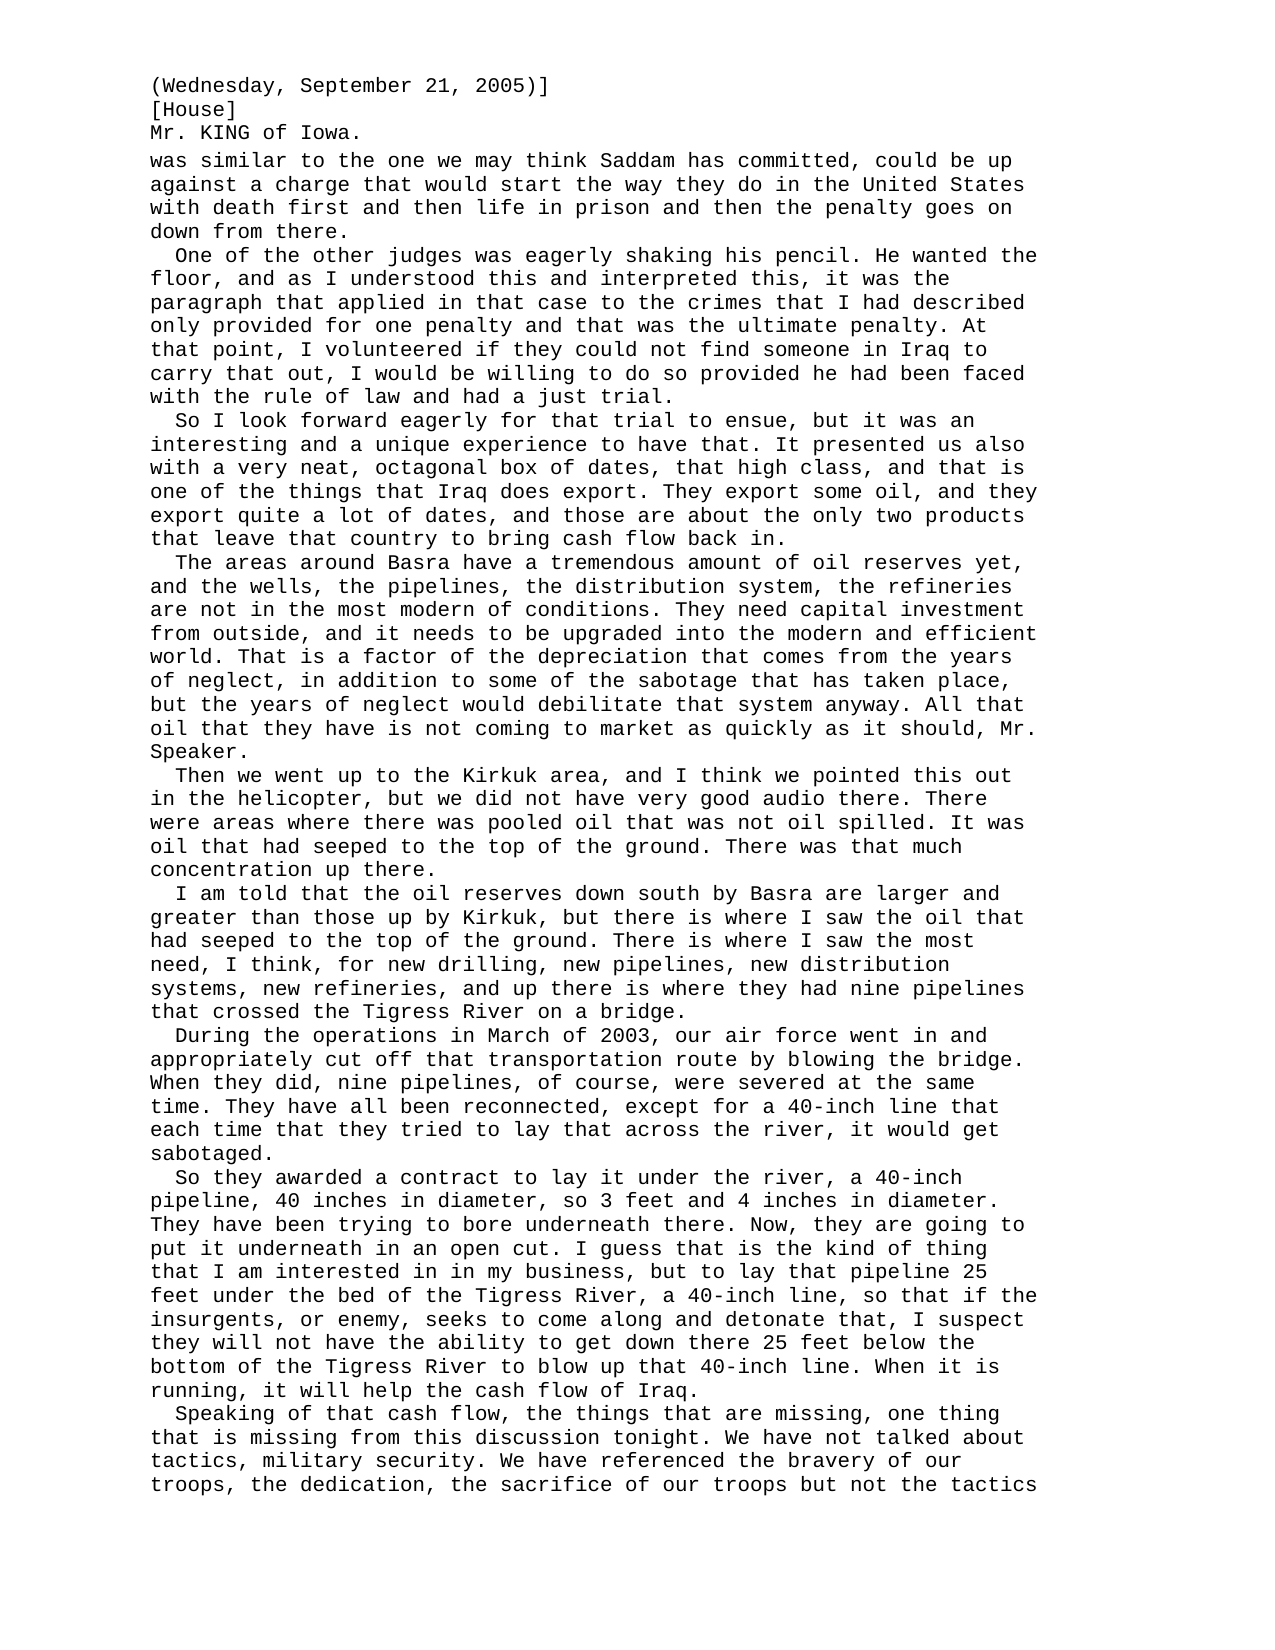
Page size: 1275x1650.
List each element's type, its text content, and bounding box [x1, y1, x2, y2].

text export quite a lot of dates, and those are about the only two products [150, 505, 1125, 528]
text and the wells, the pipelines, the distribution system, the refineries [150, 576, 1125, 599]
text from outside, and it needs to be upgraded into the modern and efficient [150, 623, 1125, 647]
text with a very neat, octagonal box of dates, that high class, and that is [150, 457, 1125, 481]
text I am told that the oil reserves down south by Basra are larger and [150, 883, 1125, 907]
text in the helicopter, but we did not have very good audio there. There [150, 788, 1125, 812]
text with death first and then life in prison and then the penalty goes on [150, 197, 1125, 221]
text interesting and a unique experience to have that. It presented us also [150, 434, 1125, 457]
text that is missing from this discussion tonight. We have not talked about [150, 1427, 1125, 1451]
text time. They have all been reconnected, except for a 40-inch line that [150, 1096, 1125, 1119]
text paragraph that applied in that case to the crimes that I had described [150, 292, 1125, 316]
text So they awarded a contract to lay it under the river, a 40-inch [150, 1167, 1125, 1190]
text had seeped to the top of the ground. There is where I saw the most [150, 930, 1125, 954]
text tactics, military security. We have referenced the bravery of our [150, 1451, 1125, 1474]
text with the rule of law and had a just trial. [150, 386, 1125, 410]
text So I look forward eagerly for that trial to ensue, but it was an [150, 410, 1125, 434]
text Speaker. [150, 741, 1125, 765]
text insurgents, or enemy, seeks to come along and detonate that, I suspect [150, 1309, 1125, 1332]
text against a charge that would start the way they do in the United States [150, 174, 1125, 197]
text They have been trying to bore underneath there. Now, they are going to [150, 1214, 1125, 1238]
text were areas where there was pooled oil that was not oil spilled. It was [150, 812, 1125, 836]
text sabotaged. [150, 1143, 1125, 1167]
text The areas around Basra have a tremendous amount of oil reserves yet, [150, 552, 1125, 576]
text that leave that country to bring cash flow back in. [150, 528, 1125, 552]
text need, I think, for new drilling, new pipelines, new distribution [150, 954, 1125, 978]
text running, it will help the cash flow of Iraq. [150, 1379, 1125, 1403]
text world. That is a factor of the depreciation that comes from the years [150, 647, 1125, 670]
text One of the other judges was eagerly shaking his pencil. He wanted the [150, 244, 1125, 268]
text systems, new refineries, and up there is where they had nine pipelines [150, 978, 1125, 1001]
text carry that out, I would be willing to do so provided he had been faced [150, 363, 1125, 386]
text oil that had seeped to the top of the ground. There was that much [150, 836, 1125, 859]
text that crossed the Tigress River on a bridge. [150, 1001, 1125, 1025]
text was similar to the one we may think Saddam has committed, could be up [150, 150, 1125, 174]
text one of the things that Iraq does export. They export some oil, and they [150, 481, 1125, 505]
text only provided for one penalty and that was the ultimate penalty. At [150, 316, 1125, 339]
text put it underneath in an open cut. I guess that is the kind of thing [150, 1238, 1125, 1261]
text each time that they tried to lay that across the river, it would get [150, 1119, 1125, 1143]
text When they did, nine pipelines, of course, were severed at the same [150, 1072, 1125, 1096]
text that point, I volunteered if they could not find someone in Iraq to [150, 339, 1125, 363]
text feet under the bed of the Tigress River, a 40-inch line, so that if the [150, 1285, 1125, 1309]
text bottom of the Tigress River to blow up that 40-inch line. When it is [150, 1356, 1125, 1379]
text pipeline, 40 inches in diameter, so 3 feet and 4 inches in diameter. [150, 1190, 1125, 1214]
text appropriately cut off that transportation route by blowing the bridge. [150, 1048, 1125, 1072]
text floor, and as I understood this and interpreted this, it was the [150, 268, 1125, 292]
text of neglect, in addition to some of the sabotage that has taken place, [150, 670, 1125, 694]
text oil that they have is not coming to market as quickly as it should, Mr. [150, 717, 1125, 741]
text greater than those up by Kirkuk, but there is where I saw the oil that [150, 907, 1125, 930]
text they will not have the ability to get down there 25 feet below the [150, 1332, 1125, 1356]
text concentration up there. [150, 859, 1125, 883]
text troops, the dedication, the sacrifice of our troops but not the tactics [150, 1474, 1125, 1498]
text Then we went up to the Kirkuk area, and I think we pointed this out [150, 765, 1125, 788]
text down from there. [150, 221, 1125, 244]
text During the operations in March of 2003, our air force went in and [150, 1025, 1125, 1048]
text but the years of neglect would debilitate that system anyway. All that [150, 694, 1125, 717]
text are not in the most modern of conditions. They need capital investment [150, 599, 1125, 623]
text Speaking of that cash flow, the things that are missing, one thing [150, 1403, 1125, 1427]
text that I am interested in in my business, but to lay that pipeline 25 [150, 1261, 1125, 1285]
